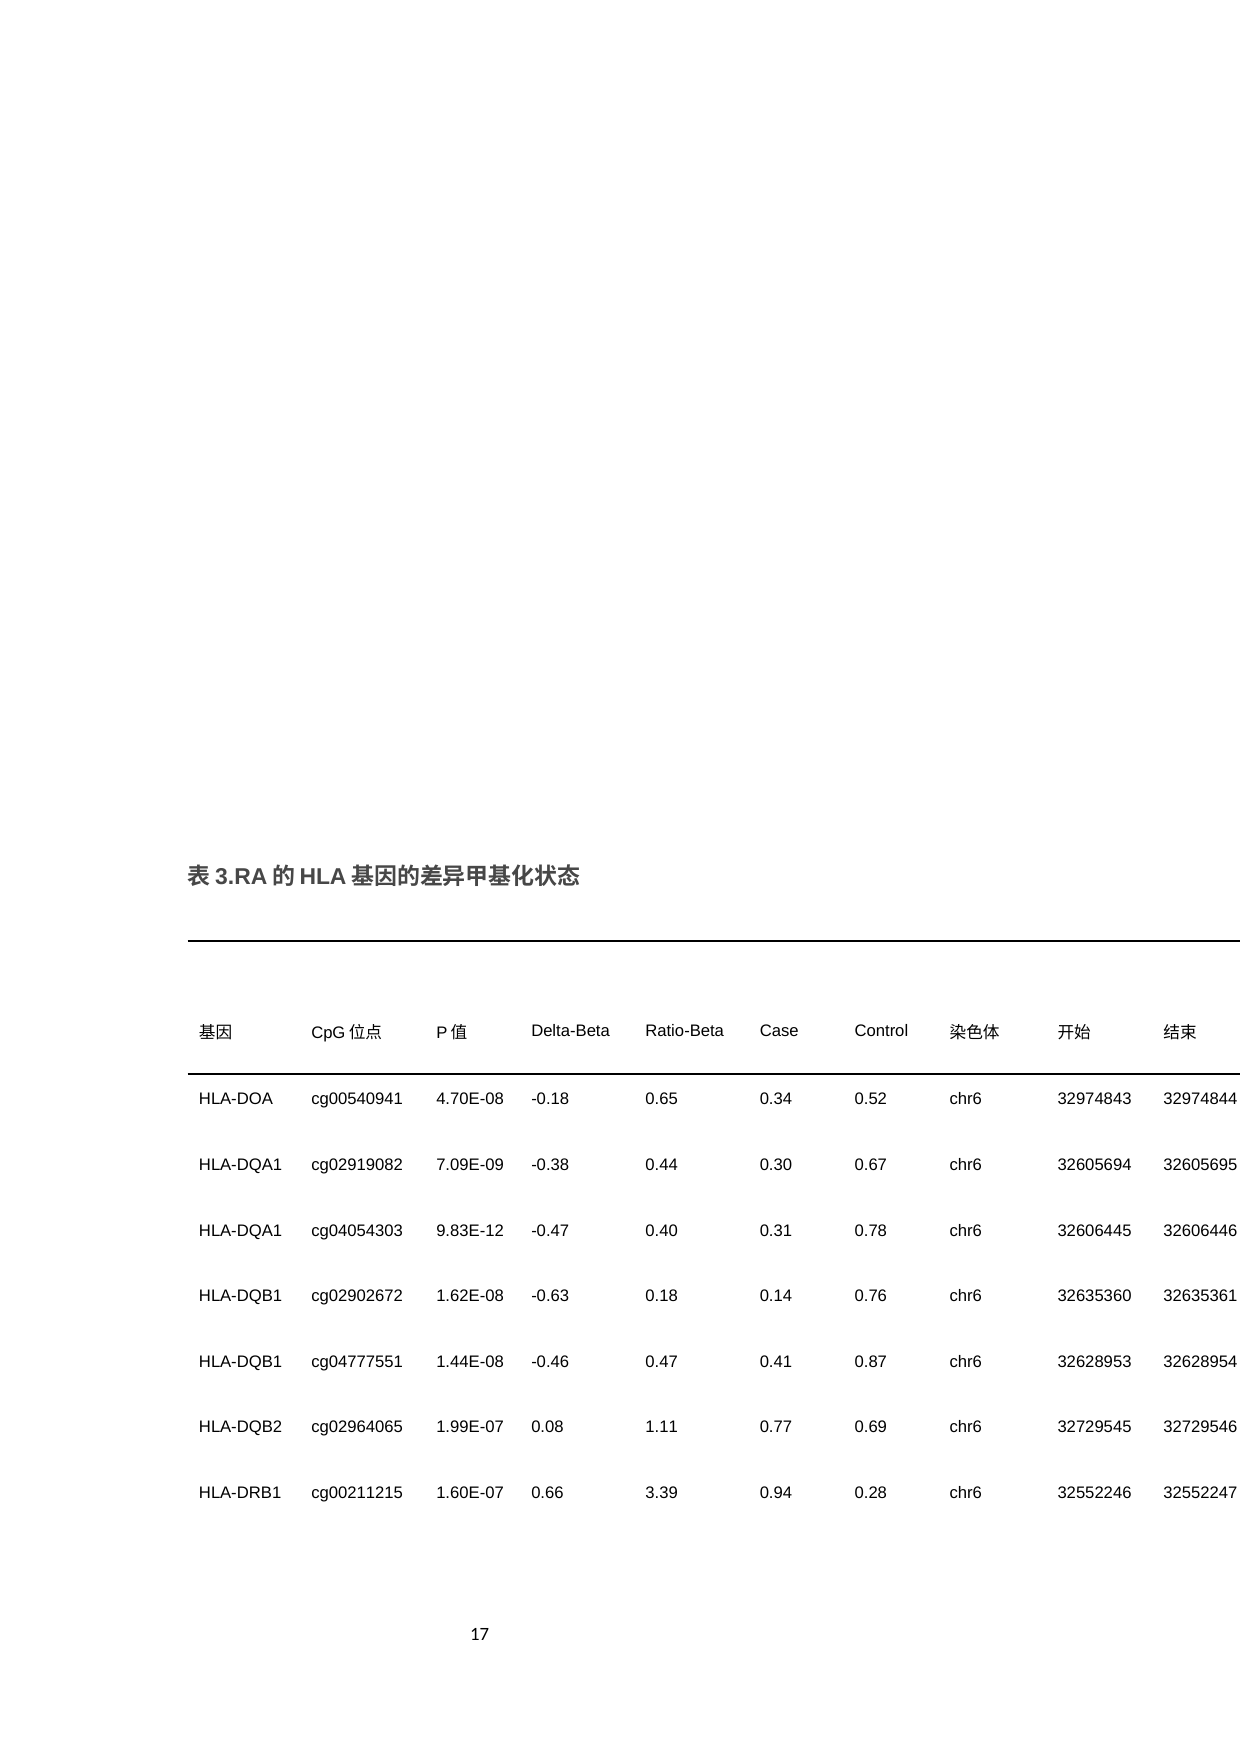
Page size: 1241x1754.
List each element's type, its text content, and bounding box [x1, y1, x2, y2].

table_cell chr6 [938, 1075, 1046, 1141]
table_cell 0.08 [520, 1404, 634, 1469]
table_cell 0.41 [748, 1338, 843, 1404]
table_cell 32552247 [1152, 1469, 1240, 1535]
table_cell HLA-DQA1 [188, 1141, 300, 1207]
table_cell chr6 [938, 1207, 1046, 1272]
table_cell -0.46 [520, 1338, 634, 1404]
table_cell 1.11 [634, 1404, 748, 1469]
table_cell cg04777551 [300, 1338, 425, 1404]
table_cell HLA-DOA [188, 1075, 300, 1141]
table_header Delta-Beta [520, 942, 634, 1073]
table_cell 0.14 [748, 1273, 843, 1338]
table_cell cg02902672 [300, 1273, 425, 1338]
table_cell 0.94 [748, 1469, 843, 1535]
table_cell 0.65 [634, 1075, 748, 1141]
table_header 基因 [188, 942, 300, 1073]
table_cell cg04054303 [300, 1207, 425, 1272]
table_cell 32552246 [1046, 1469, 1152, 1535]
table_cell HLA-DQB1 [188, 1338, 300, 1404]
table_cell -0.18 [520, 1075, 634, 1141]
table_cell 32635361 [1152, 1273, 1240, 1338]
table_cell 4.70E-08 [425, 1075, 520, 1141]
table_cell -0.47 [520, 1207, 634, 1272]
table_cell -0.38 [520, 1141, 634, 1207]
table_cell chr6 [938, 1338, 1046, 1404]
table_cell 0.28 [843, 1469, 938, 1535]
table_header 结束 [1152, 942, 1240, 1073]
table_cell 0.69 [843, 1404, 938, 1469]
table_cell 32729546 [1152, 1404, 1240, 1469]
table_header Control [843, 942, 938, 1073]
table_cell 9.83E-12 [425, 1207, 520, 1272]
table_cell 0.40 [634, 1207, 748, 1272]
table_cell 0.78 [843, 1207, 938, 1272]
table_cell chr6 [938, 1404, 1046, 1469]
table_cell HLA-DQB2 [188, 1404, 300, 1469]
table_header Case [748, 942, 843, 1073]
table_cell cg02964065 [300, 1404, 425, 1469]
table_cell 0.44 [634, 1141, 748, 1207]
table_cell 32605694 [1046, 1141, 1152, 1207]
table_cell chr6 [938, 1469, 1046, 1535]
table_cell 3.39 [634, 1469, 748, 1535]
table_cell 0.47 [634, 1338, 748, 1404]
table_cell 0.31 [748, 1207, 843, 1272]
table_cell 32974844 [1152, 1075, 1240, 1141]
table_cell 1.99E-07 [425, 1404, 520, 1469]
table_cell 0.87 [843, 1338, 938, 1404]
table_cell 0.66 [520, 1469, 634, 1535]
table_cell 32628953 [1046, 1338, 1152, 1404]
table_cell 1.60E-07 [425, 1469, 520, 1535]
text 表3.RA的HLA基因的差异甲基化状态 [187, 842, 1053, 907]
table_cell HLA-DQA1 [188, 1207, 300, 1272]
table_cell 0.34 [748, 1075, 843, 1141]
table_cell HLA-DQB1 [188, 1273, 300, 1338]
table_cell 1.44E-08 [425, 1338, 520, 1404]
table_cell 32605695 [1152, 1141, 1240, 1207]
table_cell 7.09E-09 [425, 1141, 520, 1207]
table_header 染色体 [938, 942, 1046, 1073]
table_cell cg00540941 [300, 1075, 425, 1141]
table_header CpG位点 [300, 942, 425, 1073]
table_cell 32635360 [1046, 1273, 1152, 1338]
table_cell -0.63 [520, 1273, 634, 1338]
table_cell cg00211215 [300, 1469, 425, 1535]
table_cell chr6 [938, 1273, 1046, 1338]
table_cell 0.30 [748, 1141, 843, 1207]
table_cell 32606446 [1152, 1207, 1240, 1272]
table_cell cg02919082 [300, 1141, 425, 1207]
table_cell 32729545 [1046, 1404, 1152, 1469]
table_cell 0.67 [843, 1141, 938, 1207]
table_cell 32628954 [1152, 1338, 1240, 1404]
table_cell 32974843 [1046, 1075, 1152, 1141]
table_header P值 [425, 942, 520, 1073]
table_header 开始 [1046, 942, 1152, 1073]
table_cell 32606445 [1046, 1207, 1152, 1272]
table_cell 0.18 [634, 1273, 748, 1338]
table_header Ratio-Beta [634, 942, 748, 1073]
table_cell chr6 [938, 1141, 1046, 1207]
table_cell 0.76 [843, 1273, 938, 1338]
table_cell 0.52 [843, 1075, 938, 1141]
table_cell HLA-DRB1 [188, 1469, 300, 1535]
table_cell 1.62E-08 [425, 1273, 520, 1338]
table_cell 0.77 [748, 1404, 843, 1469]
